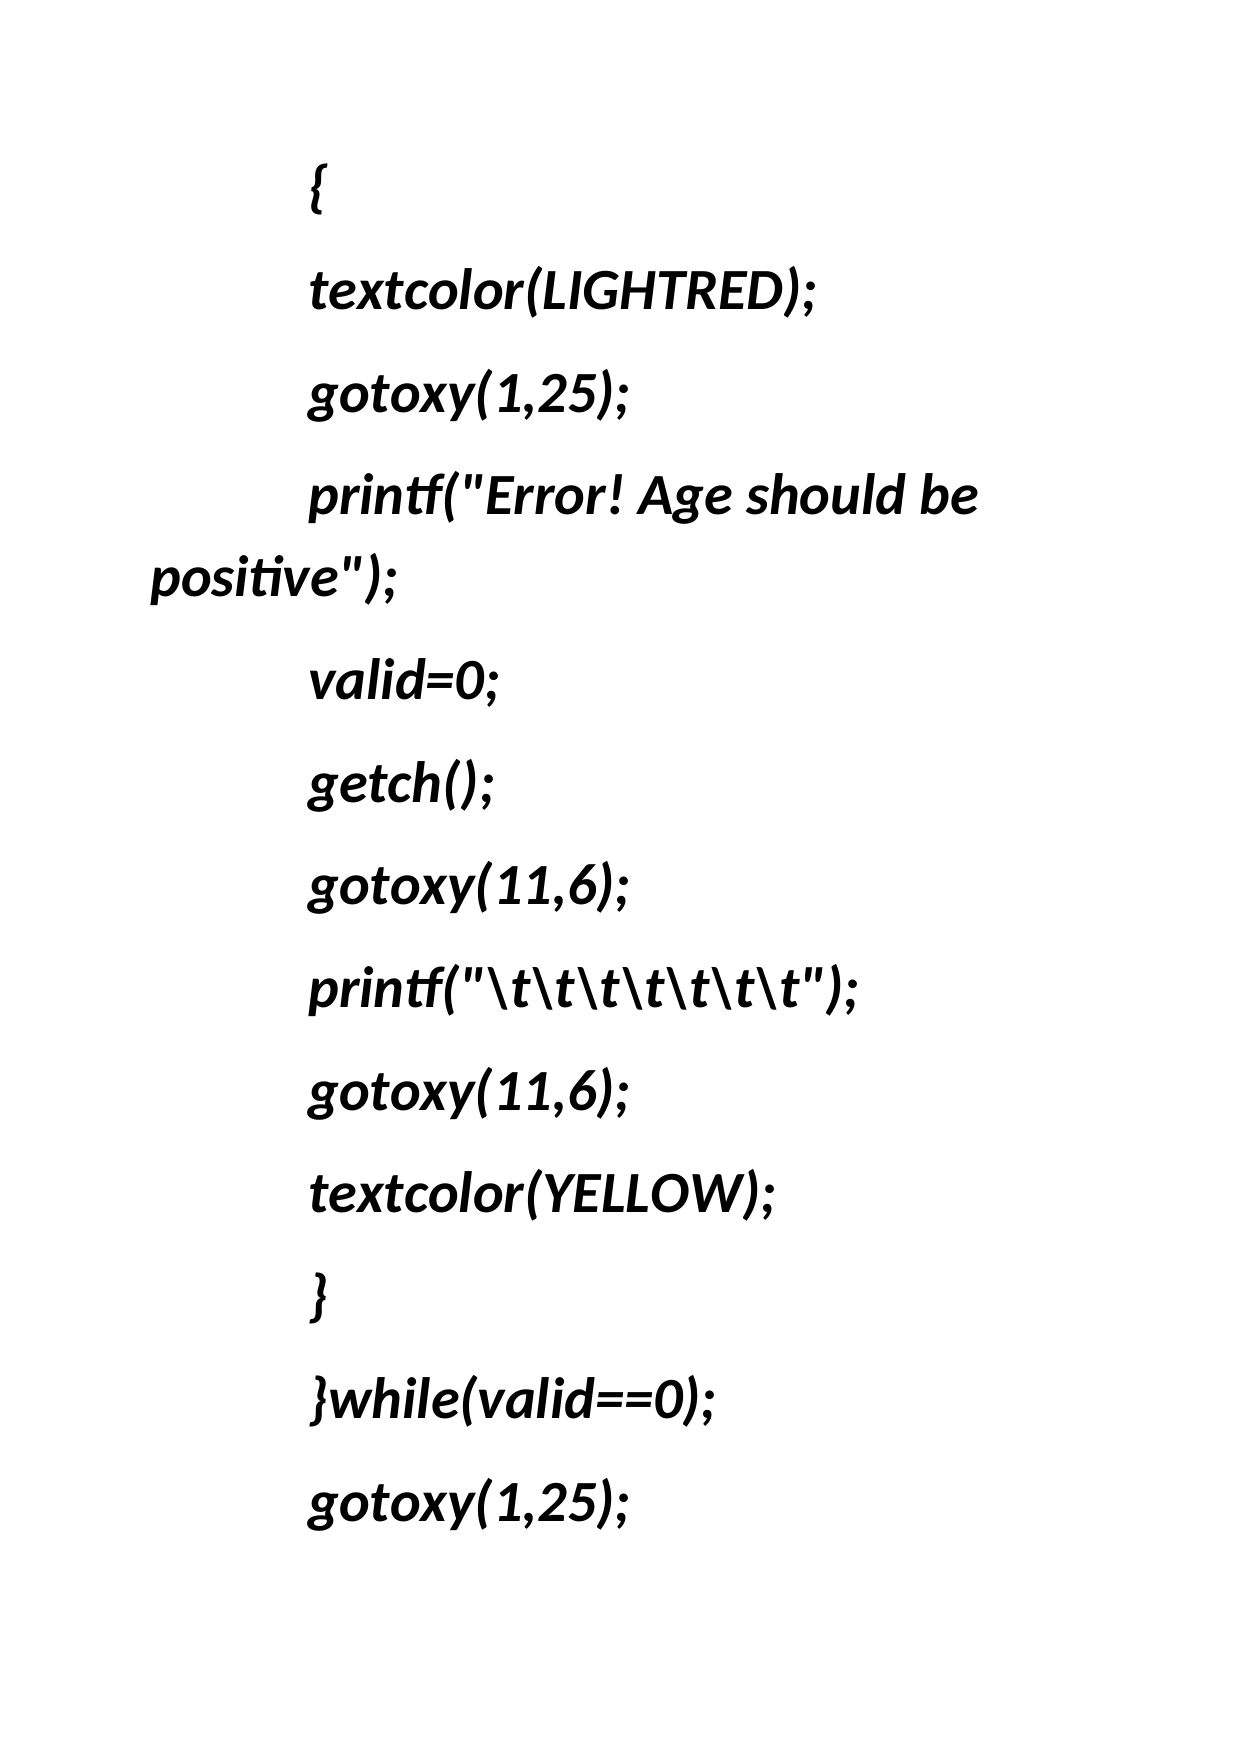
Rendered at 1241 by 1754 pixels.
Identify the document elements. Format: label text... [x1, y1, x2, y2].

text printf("Error! Age should be positive"); [150, 458, 1090, 611]
text textcolor(YELLOW); [150, 1156, 1090, 1227]
text } [150, 1259, 1090, 1330]
text gotoxy(1,25); [150, 355, 1090, 427]
text gotoxy(1,25); [150, 1464, 1090, 1536]
text printf("\t\t\t\t\t\t\t"); [150, 951, 1090, 1022]
text gotoxy(11,6); [150, 1053, 1090, 1125]
text getch(); [150, 745, 1090, 817]
text textcolor(LIGHTRED); [150, 253, 1090, 324]
text gotoxy(11,6); [150, 848, 1090, 919]
text valid=0; [150, 643, 1090, 714]
text }while(valid==0); [150, 1362, 1090, 1433]
text { [150, 150, 1090, 221]
